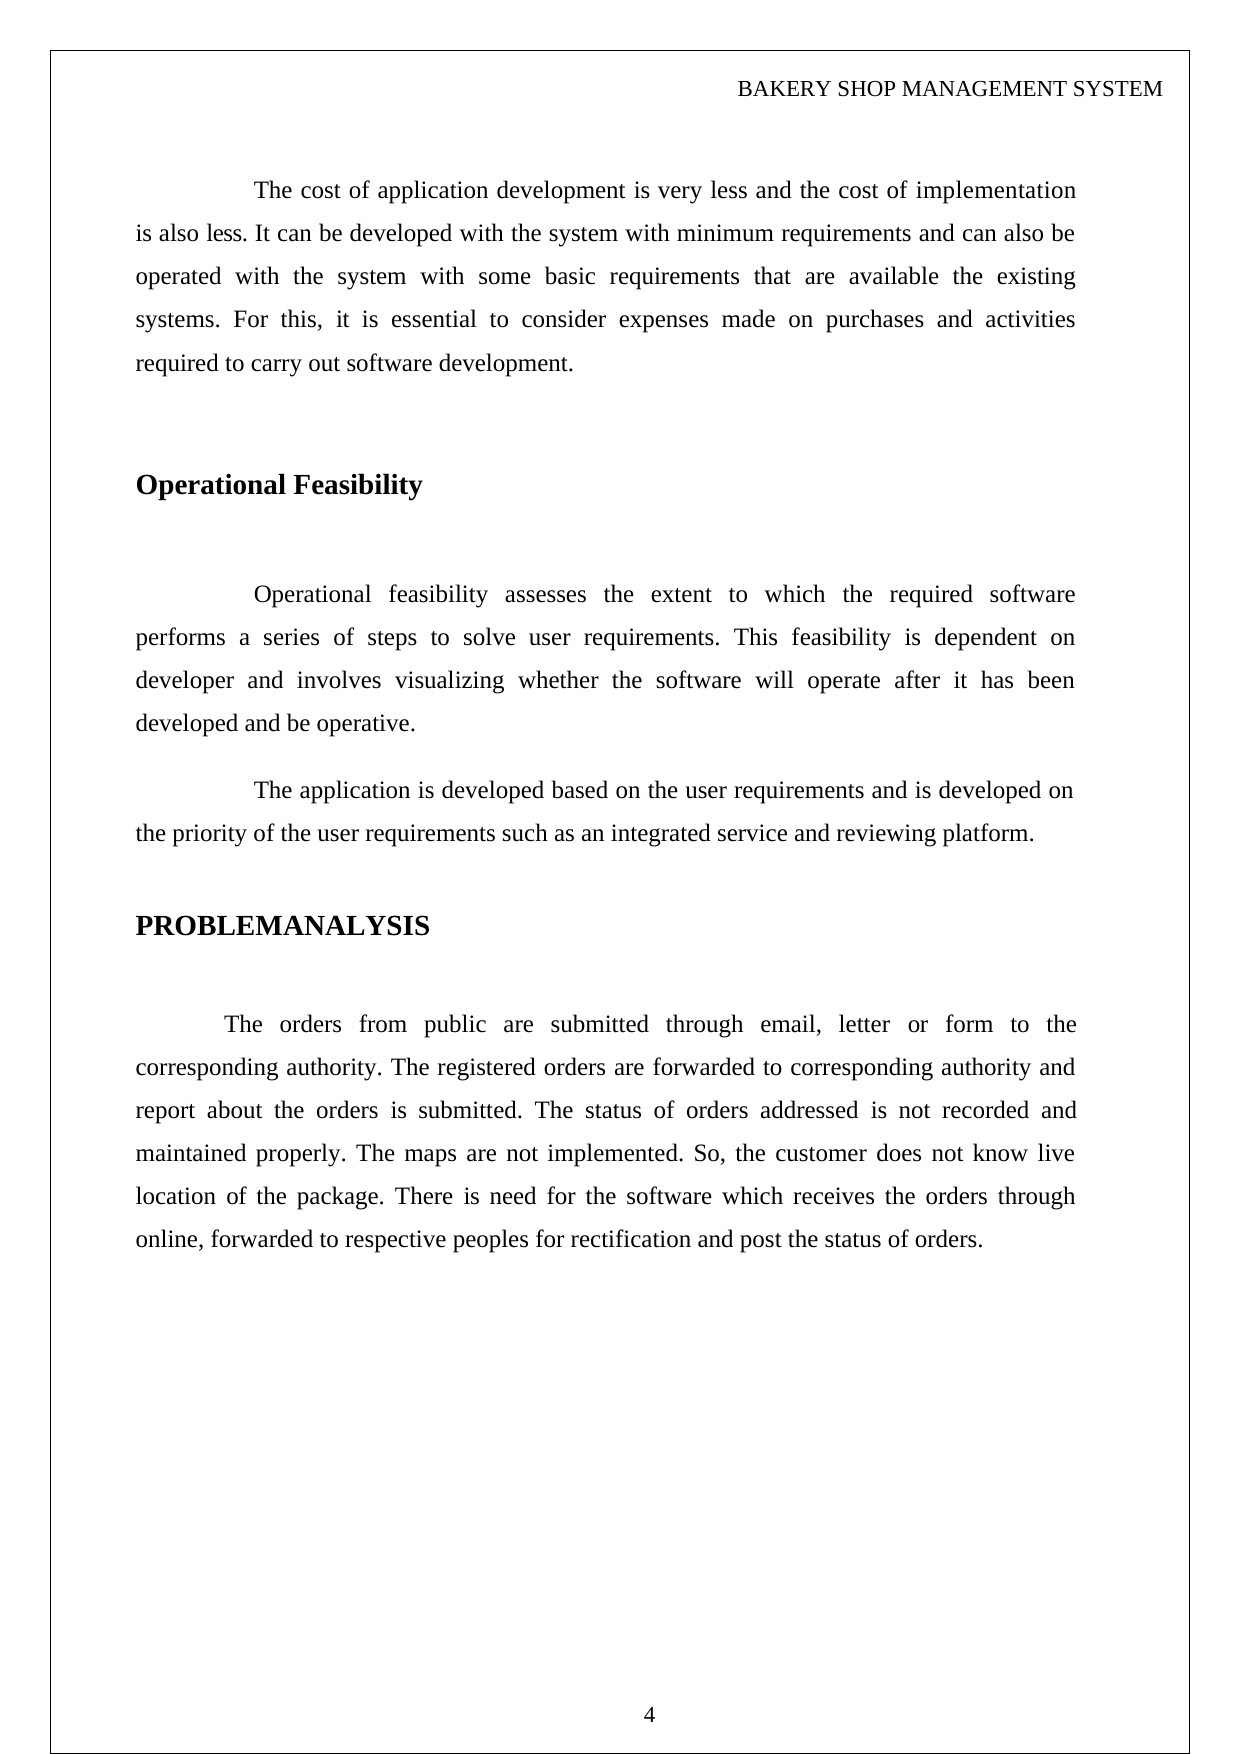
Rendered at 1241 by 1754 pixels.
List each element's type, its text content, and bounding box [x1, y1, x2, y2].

subtitle PROBLEMANALYSIS [135, 908, 1163, 942]
text The orders from public are submitted through email, letter or form to the corresponding authority. The registered orders are forwarded to corresponding authority and report about the orders is submitted. The status of orders addressed is not recorded and maintained properly. The maps are not implemented. So, the customer does not know live location of the package. There is need for the software which receives the orders through online, forwarded to respective peoples for rectification and post the status of orders. [135, 1009, 1077, 1253]
text The cost of application development is very less and the cost of implementation is also less. It can be developed with the system with minimum requirements and can also be operated with the system with some basic requirements that are available the existing systems. For this, it is essential to consider expenses made on purchases and activities required to carry out software development. [135, 175, 1076, 376]
text Operational feasibility assesses the extent to which the required software performs a series of steps to solve user requirements. This feasibility is dependent on developer and involves visualizing whether the software will operate after it has been developed and be operative. [135, 579, 1076, 737]
subtitle Operational Feasibility [135, 467, 1163, 501]
text The application is developed based on the user requirements and is developed on the priority of the user requirements such as an integrated service and reviewing platform. [135, 775, 1075, 847]
